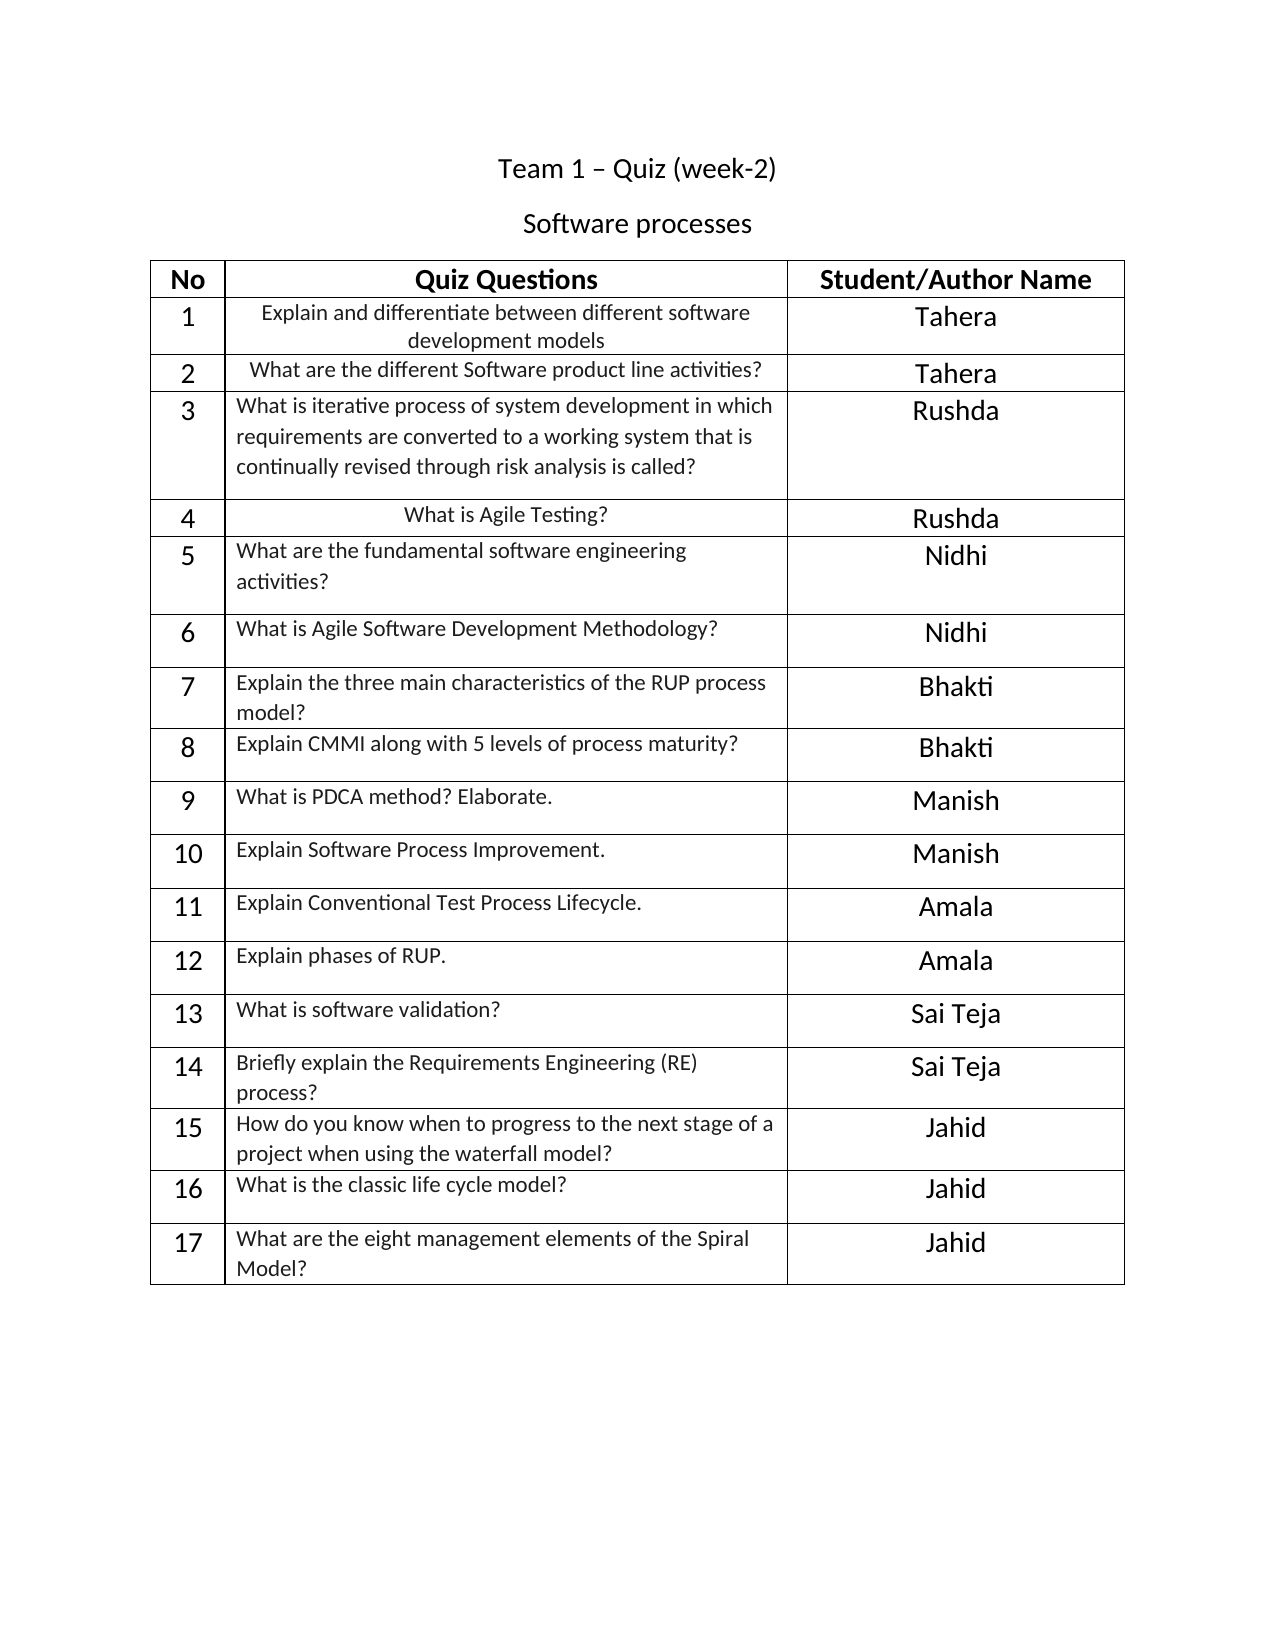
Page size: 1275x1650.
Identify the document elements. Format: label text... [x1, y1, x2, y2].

table_cell Explain and differentiate between different software development models [226, 298, 787, 354]
table_cell Sai Teja [788, 1048, 1124, 1108]
table_cell Amala [788, 942, 1124, 994]
table_cell Tahera [788, 355, 1124, 391]
table_cell What are the eight management elements of the Spiral Model? [226, 1224, 787, 1284]
table_cell Tahera [788, 298, 1124, 354]
table_cell 15 [151, 1109, 224, 1169]
table_cell What is PDCA method? Elaborate. [226, 782, 787, 834]
text Team 1 – Quiz (week-2) [150, 150, 1125, 186]
table_cell Nidhi [788, 615, 1124, 667]
table_cell Rushda [788, 500, 1124, 536]
table_cell 5 [151, 537, 224, 613]
table_cell What is software validation? [226, 995, 787, 1047]
table_cell Briefly explain the Requirements Engineering (RE) process? [226, 1048, 787, 1108]
table_cell 9 [151, 782, 224, 834]
table_cell Bhakti [788, 729, 1124, 781]
table_cell Nidhi [788, 537, 1124, 613]
table_cell 16 [151, 1171, 224, 1223]
table_cell How do you know when to progress to the next stage of a project when using the waterfall model? [226, 1109, 787, 1169]
table_cell Jahid [788, 1224, 1124, 1284]
table_cell 10 [151, 835, 224, 887]
table_cell Explain Conventional Test Process Lifecycle. [226, 889, 787, 941]
table_cell What is iterative process of system development in which requirements are converted to a working system that is continually revised through risk analysis is called? [226, 392, 787, 499]
table_cell 14 [151, 1048, 224, 1108]
text Software processes [150, 205, 1125, 241]
table_cell 1 [151, 298, 224, 354]
table_cell Explain phases of RUP. [226, 942, 787, 994]
table_cell Rushda [788, 392, 1124, 499]
table_cell What are the fundamental software engineering activities? [226, 537, 787, 613]
table_cell What are the different Software product line activities? [226, 355, 787, 391]
table_cell 12 [151, 942, 224, 994]
table_cell Manish [788, 835, 1124, 887]
table_header Quiz Questions [226, 261, 787, 297]
table_cell 8 [151, 729, 224, 781]
table_cell 3 [151, 392, 224, 499]
table_cell 4 [151, 500, 224, 536]
table_cell Amala [788, 889, 1124, 941]
table_cell Explain Software Process Improvement. [226, 835, 787, 887]
table_header Student/Author Name [788, 261, 1124, 297]
table_cell Jahid [788, 1109, 1124, 1169]
table_cell 2 [151, 355, 224, 391]
table_cell 17 [151, 1224, 224, 1284]
table_cell Manish [788, 782, 1124, 834]
table_cell Sai Teja [788, 995, 1124, 1047]
table_cell 6 [151, 615, 224, 667]
table_cell Bhakti [788, 668, 1124, 728]
table_cell 11 [151, 889, 224, 941]
table_cell What is Agile Testing? [226, 500, 787, 536]
table_header No [151, 261, 224, 297]
table_cell What is the classic life cycle model? [226, 1171, 787, 1223]
table_cell Explain CMMI along with 5 levels of process maturity? [226, 729, 787, 781]
table_cell Explain the three main characteristics of the RUP process model? [226, 668, 787, 728]
table_cell 13 [151, 995, 224, 1047]
table_cell 7 [151, 668, 224, 728]
table_cell What is Agile Software Development Methodology? [226, 615, 787, 667]
table_cell Jahid [788, 1171, 1124, 1223]
